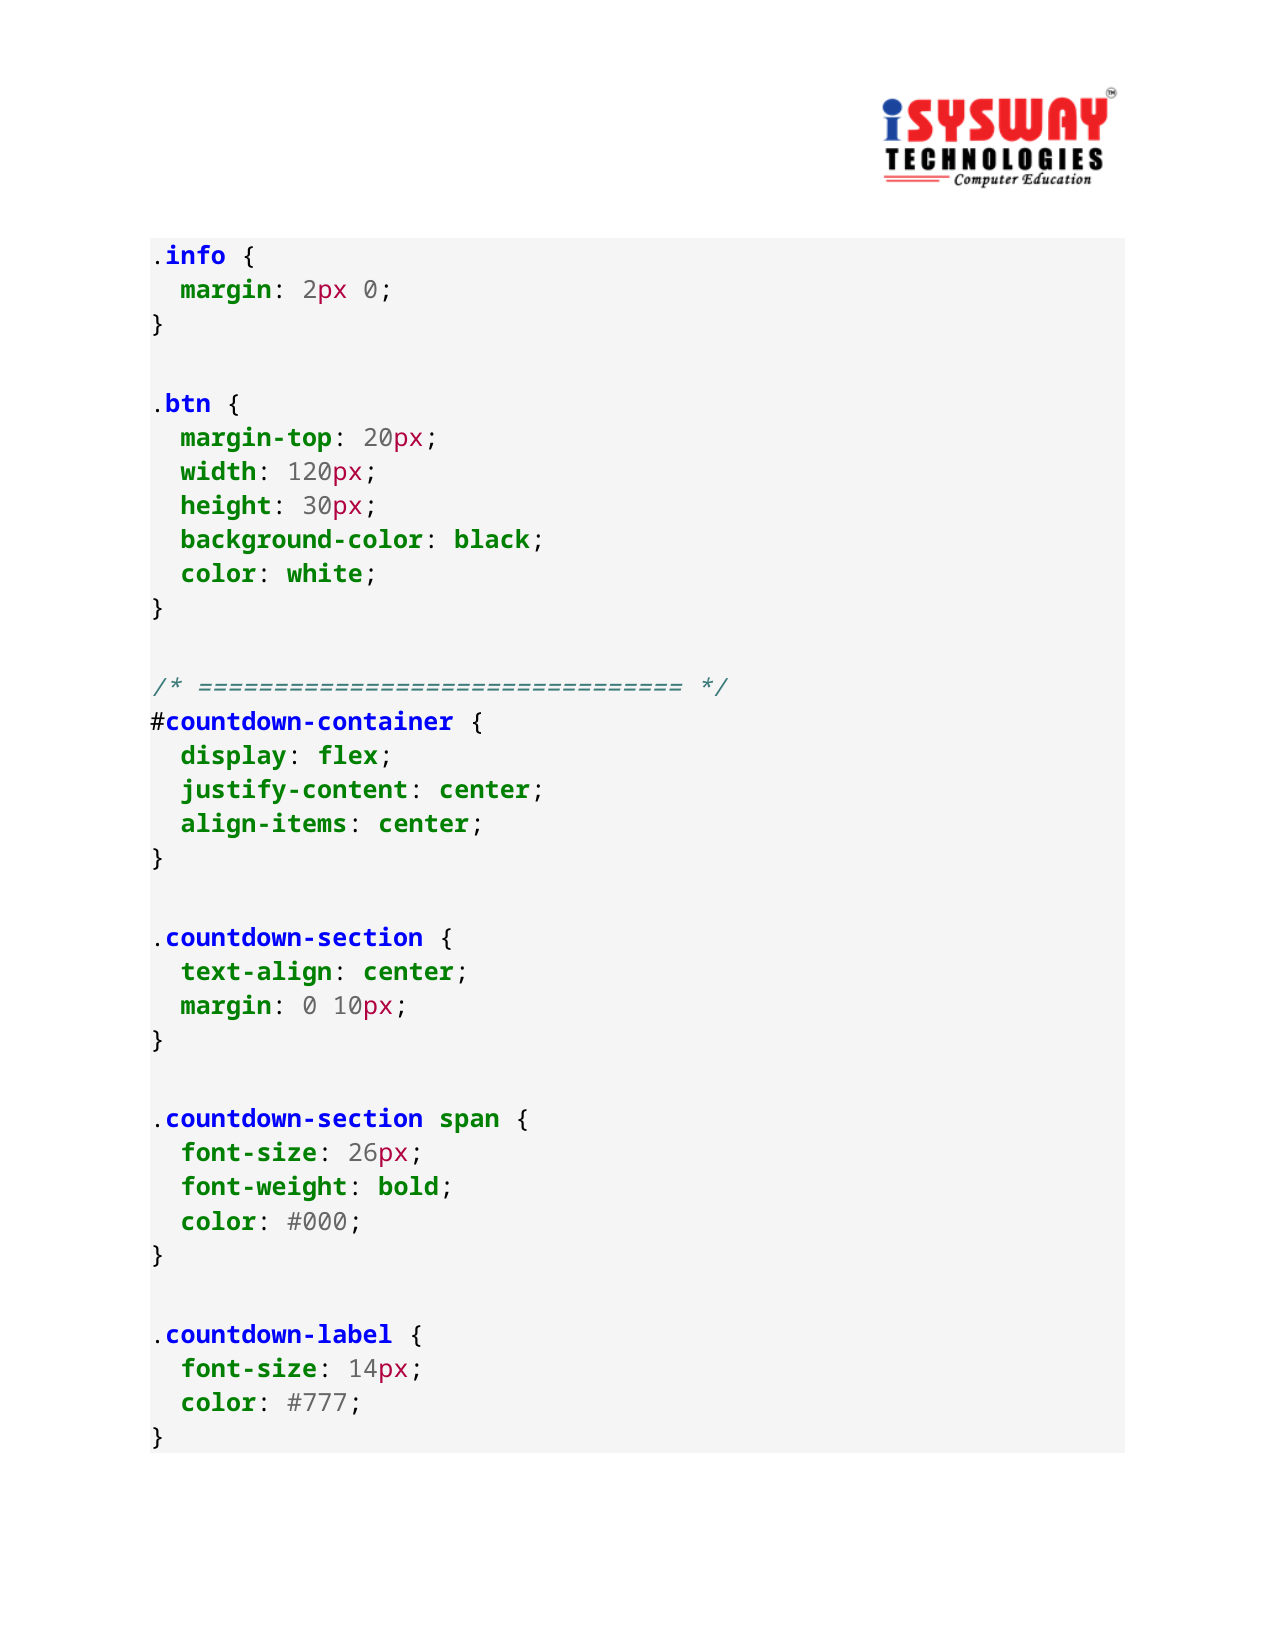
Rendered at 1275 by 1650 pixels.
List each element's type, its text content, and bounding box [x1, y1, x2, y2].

text margin-top: 20px; [150, 420, 1125, 454]
text font-weight: bold; [150, 1169, 1125, 1203]
text .countdown-section { [150, 919, 1125, 953]
text display: flex; [150, 738, 1125, 772]
text width: 120px; [150, 454, 1125, 488]
text } [150, 1419, 1125, 1453]
text font-size: 26px; [150, 1135, 1125, 1169]
text font-size: 14px; [150, 1351, 1125, 1385]
text } [150, 590, 1125, 624]
text /* ================================ */ [150, 669, 1125, 703]
text color: white; [150, 556, 1125, 590]
text margin: 0 10px; [150, 987, 1125, 1021]
text } [150, 1021, 1125, 1056]
text align-items: center; [150, 806, 1125, 840]
text #countdown-container { [150, 703, 1125, 738]
text background-color: black; [150, 522, 1125, 556]
text .countdown-section span { [150, 1101, 1125, 1135]
text } [150, 840, 1125, 874]
text .info { [150, 238, 1125, 272]
text justify-content: center; [150, 772, 1125, 806]
text } [150, 1237, 1125, 1271]
text text-align: center; [150, 953, 1125, 987]
text } [150, 306, 1125, 340]
text color: #000; [150, 1203, 1125, 1237]
picture [873, 73, 1125, 210]
text .btn { [150, 386, 1125, 420]
text .countdown-label { [150, 1317, 1125, 1351]
text margin: 2px 0; [150, 272, 1125, 306]
text color: #777; [150, 1385, 1125, 1419]
text height: 30px; [150, 488, 1125, 522]
